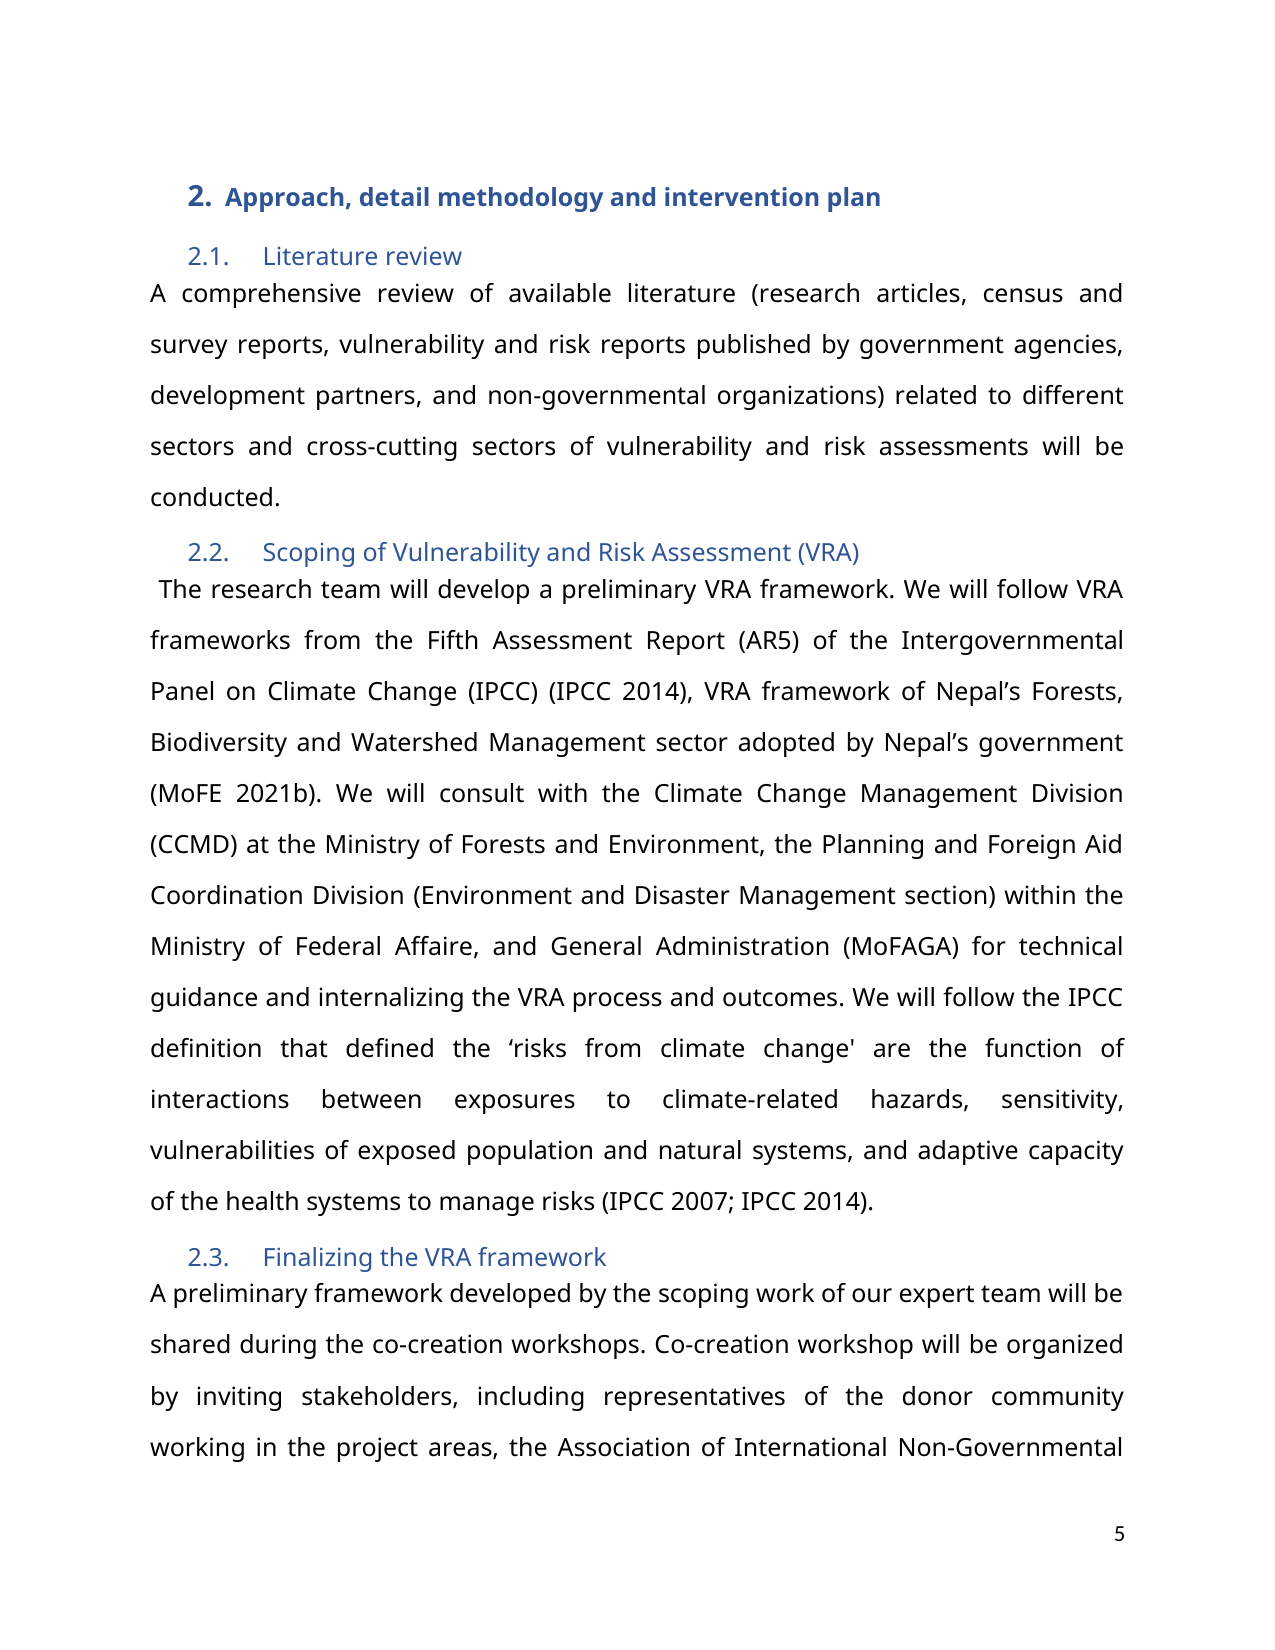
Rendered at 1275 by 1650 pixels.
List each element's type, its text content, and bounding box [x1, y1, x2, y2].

subtitle Literature review [187, 239, 1125, 273]
subtitle Finalizing the VRA framework [187, 1239, 1125, 1273]
subtitle Approach, detail methodology and intervention plan [187, 175, 1125, 215]
text The research team will develop a preliminary VRA framework. We will follow VRA frameworks from the Fifth Assessment Report (AR5) of the Intergovernmental Panel on Climate Change (IPCC) (IPCC 2014), VRA framework of Nepal’s Forests, Biodiversity and Watershed Management sector adopted by Nepal’s government (MoFE 2021b). We will consult with the Climate Change Management Division (CCMD) at the Ministry of Forests and Environment, the Planning and Foreign Aid Coordination Division (Environment and Disaster Management section) within the Ministry of Federal Affaire, and General Administration (MoFAGA) for technical guidance and internalizing the VRA process and outcomes. We will follow the IPCC definition that defined the ‘risks from climate change' are the function of interactions between exposures to climate-related hazards, sensitivity, vulnerabilities of exposed population and natural systems, and adaptive capacity of the health systems to manage risks (IPCC 2007; IPCC 2014). [150, 572, 1125, 1218]
text A comprehensive review of available literature (research articles, census and survey reports, vulnerability and risk reports published by government agencies, development partners, and non-governmental organizations) related to different sectors and cross-cutting sectors of vulnerability and risk assessments will be conducted. [150, 275, 1125, 514]
subtitle Scoping of Vulnerability and Risk Assessment (VRA) [187, 535, 1125, 569]
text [150, 1276, 1125, 1463]
